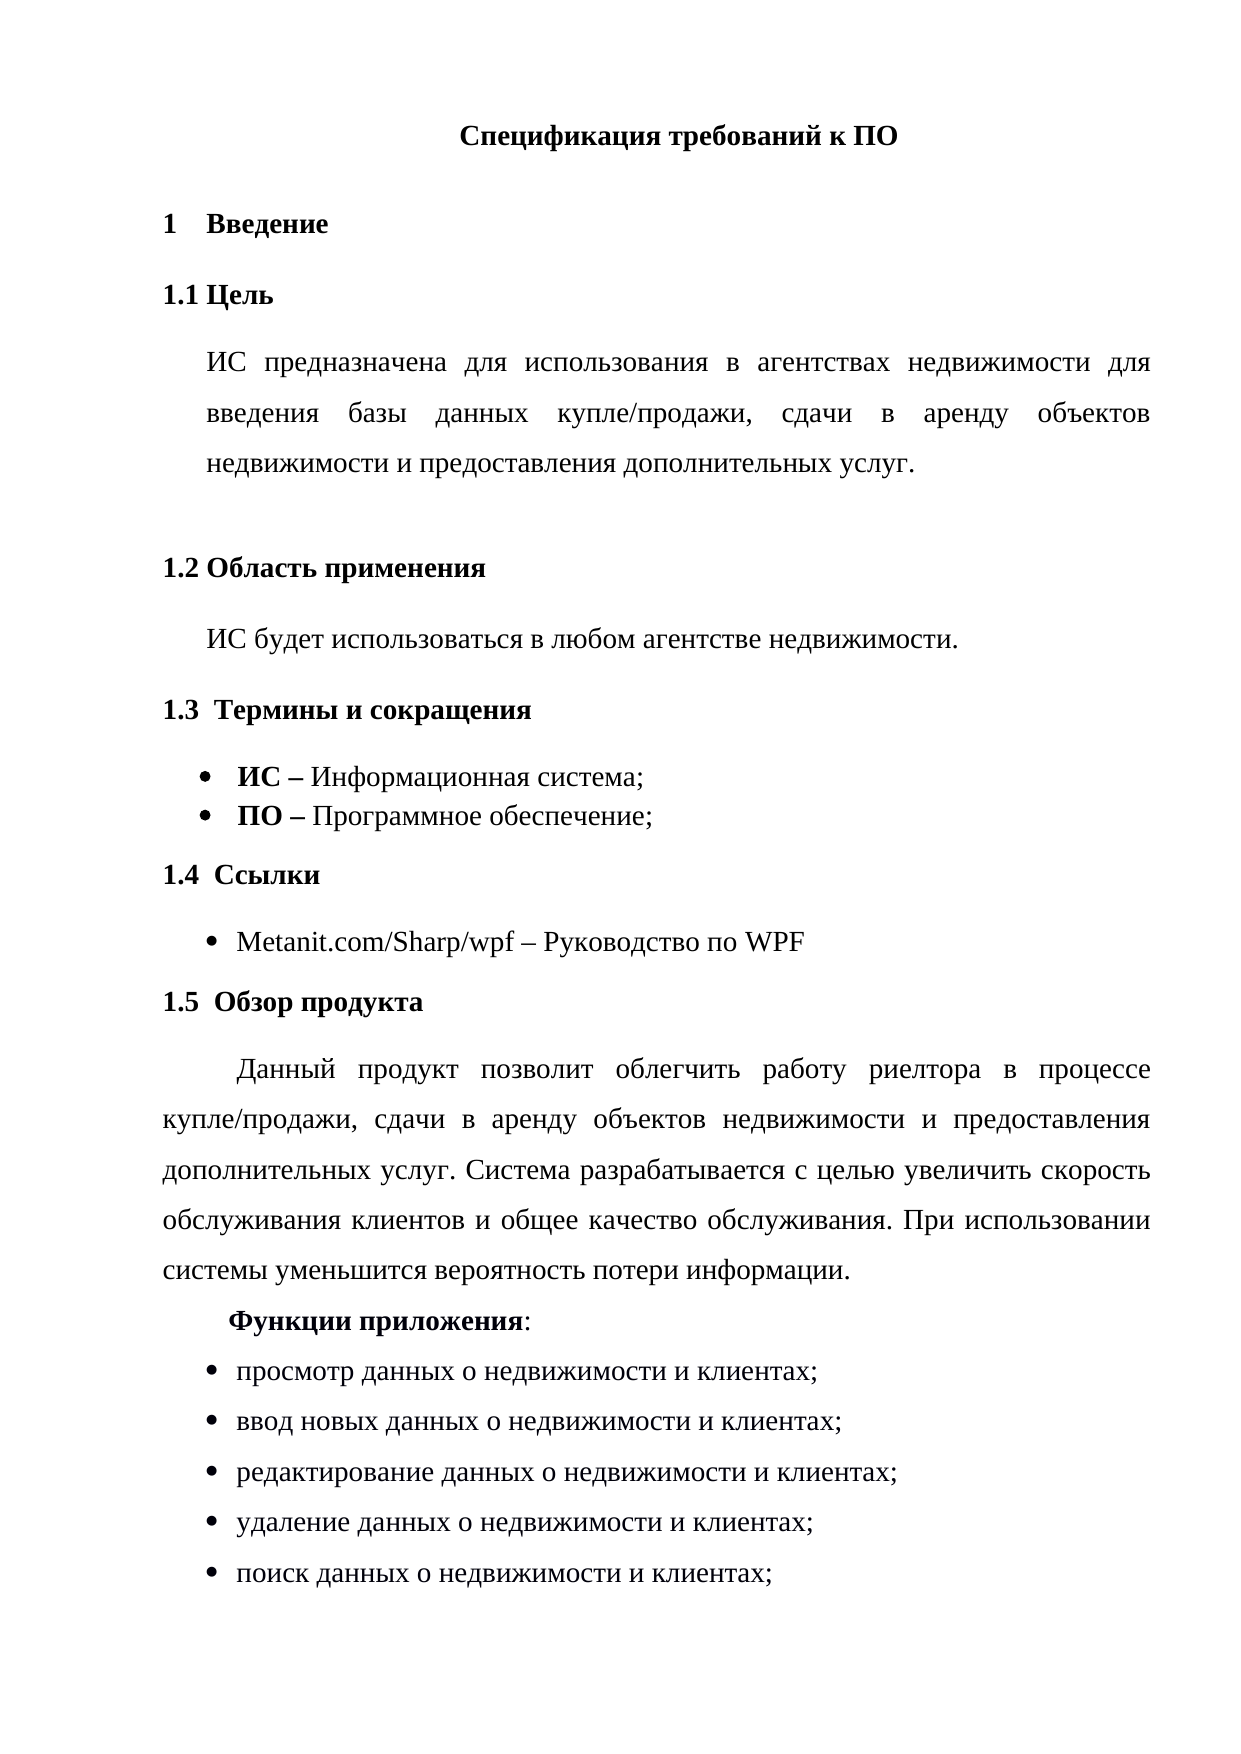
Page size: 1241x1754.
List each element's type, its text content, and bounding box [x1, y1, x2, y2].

list поиск данных о недвижимости и клиентах; [207, 1555, 1152, 1588]
list редактирование данных о недвижимости и клиентах; [207, 1454, 1152, 1487]
list просмотр данных о недвижимости и клиентах; [207, 1353, 1152, 1387]
list ИС – Информационная система; [200, 759, 1152, 793]
list Metanit.com/Sharp/wpf – Руководство по WPF [207, 924, 1152, 958]
list ИС предназначена для использования в агентствах недвижимости для введения базы данных купле/продажи, сдачи в аренду объектов недвижимости и предоставления дополнительных услуг. [206, 344, 1152, 478]
subtitle Область применения [162, 550, 1152, 583]
text Спецификация требований к ПО [162, 118, 1152, 152]
text Функции приложения: [162, 1303, 1152, 1336]
subtitle Термины и сокращения [162, 692, 1152, 726]
subtitle Введение [162, 206, 1152, 239]
list удаление данных о недвижимости и клиентах; [207, 1504, 1152, 1538]
subtitle Ссылки [162, 857, 1152, 891]
list ввод новых данных о недвижимости и клиентах; [207, 1403, 1152, 1437]
list ПО – Программное обеспечение; [200, 798, 1152, 832]
subtitle ИС будет использоваться в любом агентстве недвижимости. [206, 621, 1152, 654]
text Данный продукт позволит облегчить работу риелтора в процессе купле/продажи, сдачи в аренду объектов недвижимости и предоставления дополнительных услуг. Система разрабатывается с целью увеличить скорость обслуживания клиентов и общее качество обслуживания. При использовании системы уменьшится вероятность потери информации. [162, 1051, 1152, 1286]
subtitle Обзор продукта [162, 984, 1152, 1018]
subtitle Цель [162, 277, 1152, 311]
